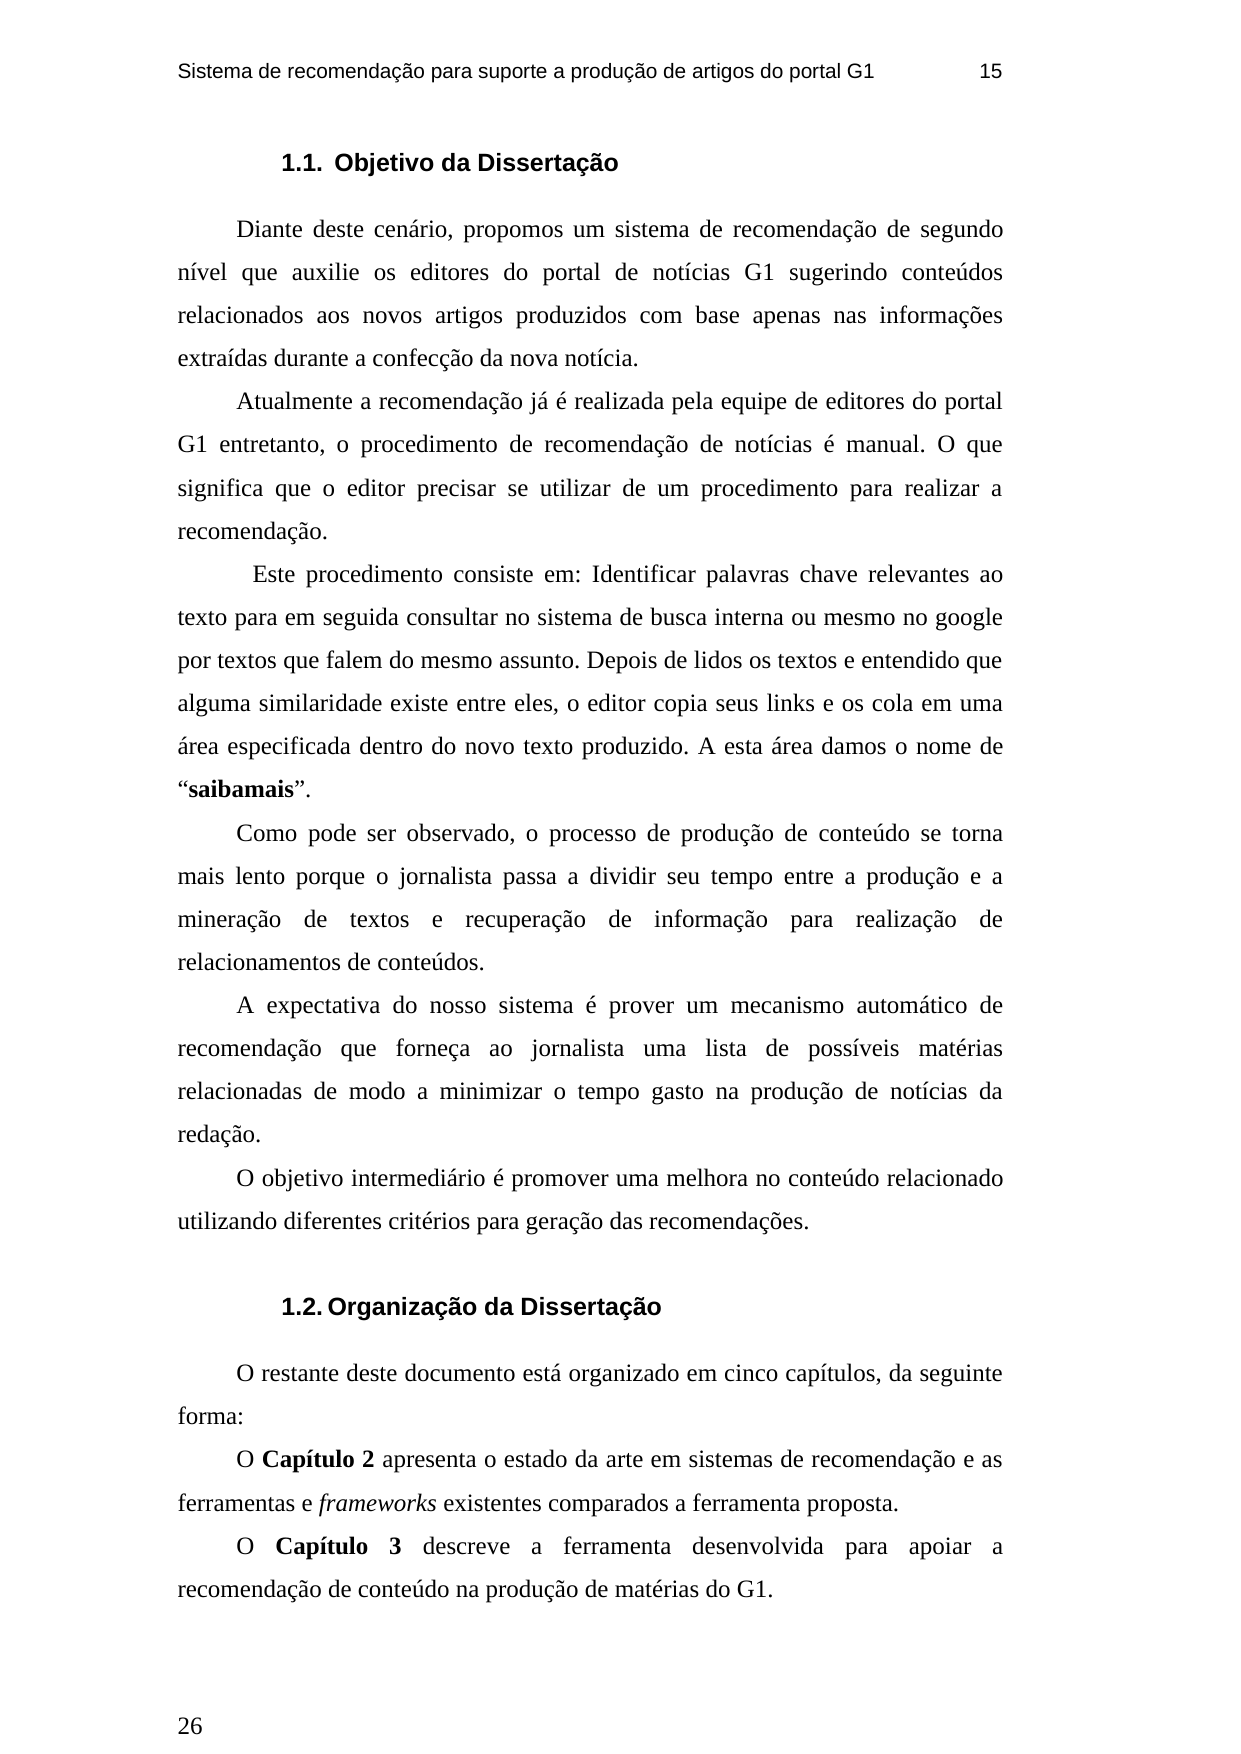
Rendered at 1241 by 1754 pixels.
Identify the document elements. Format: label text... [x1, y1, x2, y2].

text Atualmente a recomendação já é realizada pela equipe de editores do portal G1 entretanto, o procedimento de recomendação de notícias é manual. O que significa que o editor precisar se utilizar de um procedimento para realizar a recomendação. [177, 386, 1004, 544]
text O Capítulo 3 descreve a ferramenta desenvolvida para apoiar a recomendação de conteúdo na produção de matérias do G1. [177, 1531, 1004, 1603]
text O restante deste documento está organizado em cinco capítulos, da seguinte forma: [177, 1358, 1004, 1430]
subtitle Objetivo da Dissertação [222, 148, 1004, 176]
subtitle Organização da Dissertação [222, 1292, 1004, 1321]
text O Capítulo 2 apresenta o estado da arte em sistemas de recomendação e as ferramentas e frameworks existentes comparados a ferramenta proposta. [177, 1444, 1004, 1516]
text Este procedimento consiste em: Identificar palavras chave relevantes ao texto para em seguida consultar no sistema de busca interna ou mesmo no google por textos que falem do mesmo assunto. Depois de lidos os textos e entendido que alguma similaridade existe entre eles, o editor copia seus links e os cola em uma área especificada dentro do novo texto produzido. A esta área damos o nome de “saibamais”. [177, 559, 1004, 803]
text A expectativa do nosso sistema é prover um mecanismo automático de recomendação que forneça ao jornalista uma lista de possíveis matérias relacionadas de modo a minimizar o tempo gasto na produção de notícias da redação. [177, 990, 1004, 1148]
text Como pode ser observado, o processo de produção de conteúdo se torna mais lento porque o jornalista passa a dividir seu tempo entre a produção e a mineração de textos e recuperação de informação para realização de relacionamentos de conteúdos. [177, 818, 1004, 976]
text Diante deste cenário, propomos um sistema de recomendação de segundo nível que auxilie os editores do portal de notícias G1 sugerindo conteúdos relacionados aos novos artigos produzidos com base apenas nas informações extraídas durante a confecção da nova notícia. [177, 214, 1004, 372]
text O objetivo intermediário é promover uma melhora no conteúdo relacionado utilizando diferentes critérios para geração das recomendações. [177, 1163, 1004, 1234]
